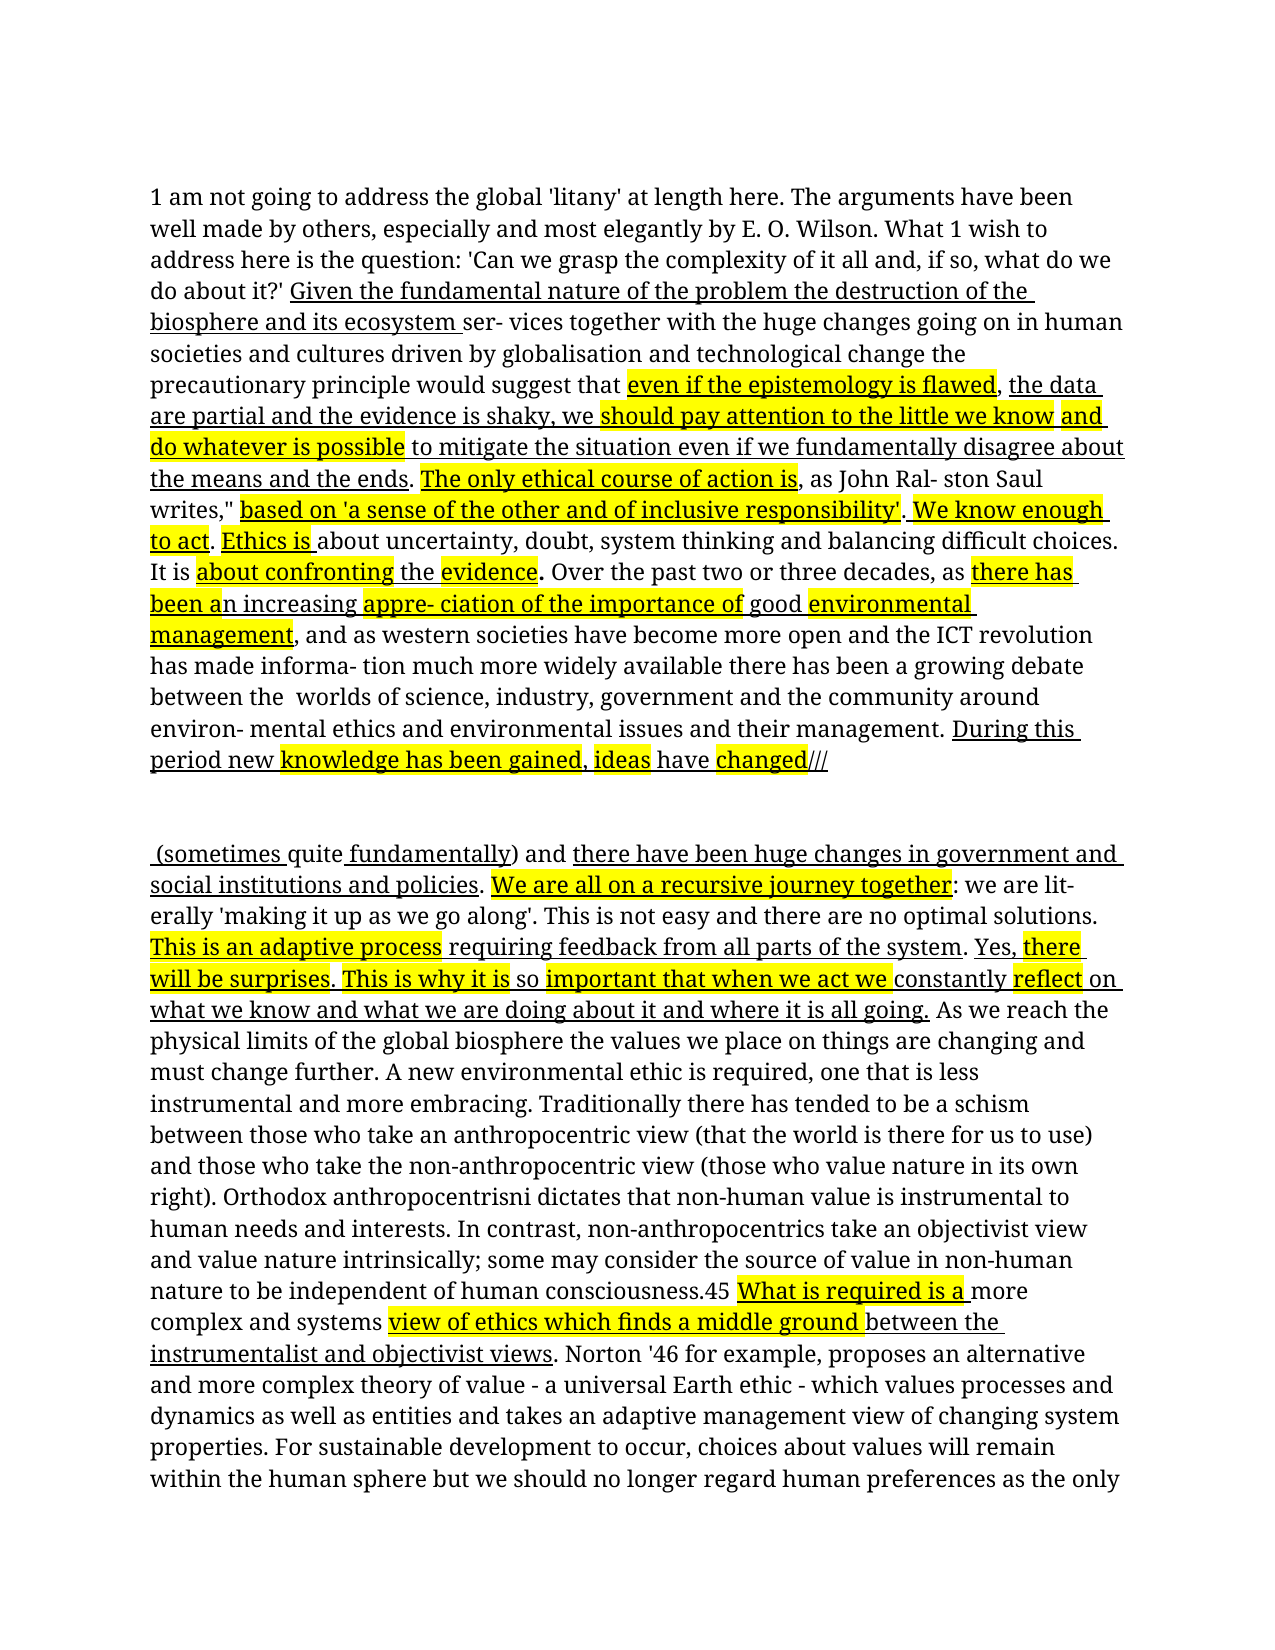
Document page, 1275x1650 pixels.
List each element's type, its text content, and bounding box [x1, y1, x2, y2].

text 1 am not going to address the global 'litany' at length here. The arguments have been well made by others, especially and most elegantly by E. O. Wilson. What 1 wish to address here is the question: 'Can we grasp the complexity of it all and, if so, what do we do about it?' Given the fundamental nature of the problem the destruction of the biosphere and its ecosystem ser- vices together with the huge changes going on in human societies and cultures driven by globalisation and technological change the precautionary principle would suggest that even if the epistemology is flawed, the data are partial and the evidence is shaky, we should pay attention to the little we know and do whatever is possible to mitigate the situation even if we fundamentally disagree about the means and the ends. The only ethical course of action is, as John Ral- ston Saul writes," based on 'a sense of the other and of inclusive responsibility'. We know enough to act. Ethics is about uncertainty, doubt, system thinking and balancing difficult choices. It is about confronting the evidence. Over the past two or three decades, as there has been an increasing appre- ciation of the importance of good environmental management, and as western societies have become more open and the ICT revolution has made informa- tion much more widely available there has been a growing debate between the worlds of science, industry, government and the community around environ- mental ethics and environmental issues and their management. During this period new knowledge has been gained, ideas have changed/// [150, 181, 1125, 458]
text 1 am not going to address the global 'litany' at length here. The arguments have been well made by others, especially and most elegantly by E. O. Wilson. What 1 wish to address here is the question: 'Can we grasp the complexity of it all and, if so, what do we do about it?' Given the fundamental nature of the problem the destruction of the biosphere and its ecosystem ser- vices together with the huge changes going on in human societies and cultures driven by globalisation and technological change the precautionary principle would suggest that even if the epistemology is flawed, the data are partial and the evidence is shaky, we should pay attention to the little we know and do whatever is possible to mitigate the situation even if we fundamentally disagree about the means and the ends. The only ethical course of action is, as John Ral- ston Saul writes," based on 'a sense of the other and of inclusive responsibility'. We know enough to act. Ethics is about uncertainty, doubt, system thinking and balancing difficult choices. It is about confronting the evidence. Over the past two or three decades, as there has been an increasing appre- ciation of the importance of good environmental management, and as western societies have become more open and the ICT revolution has made informa- tion much more widely available there has been a growing debate between the worlds of science, industry, government and the community around environ- mental ethics and environmental issues and their management. During this period new knowledge has been gained, ideas have changed/// [150, 459, 1125, 775]
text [150, 837, 1125, 1494]
